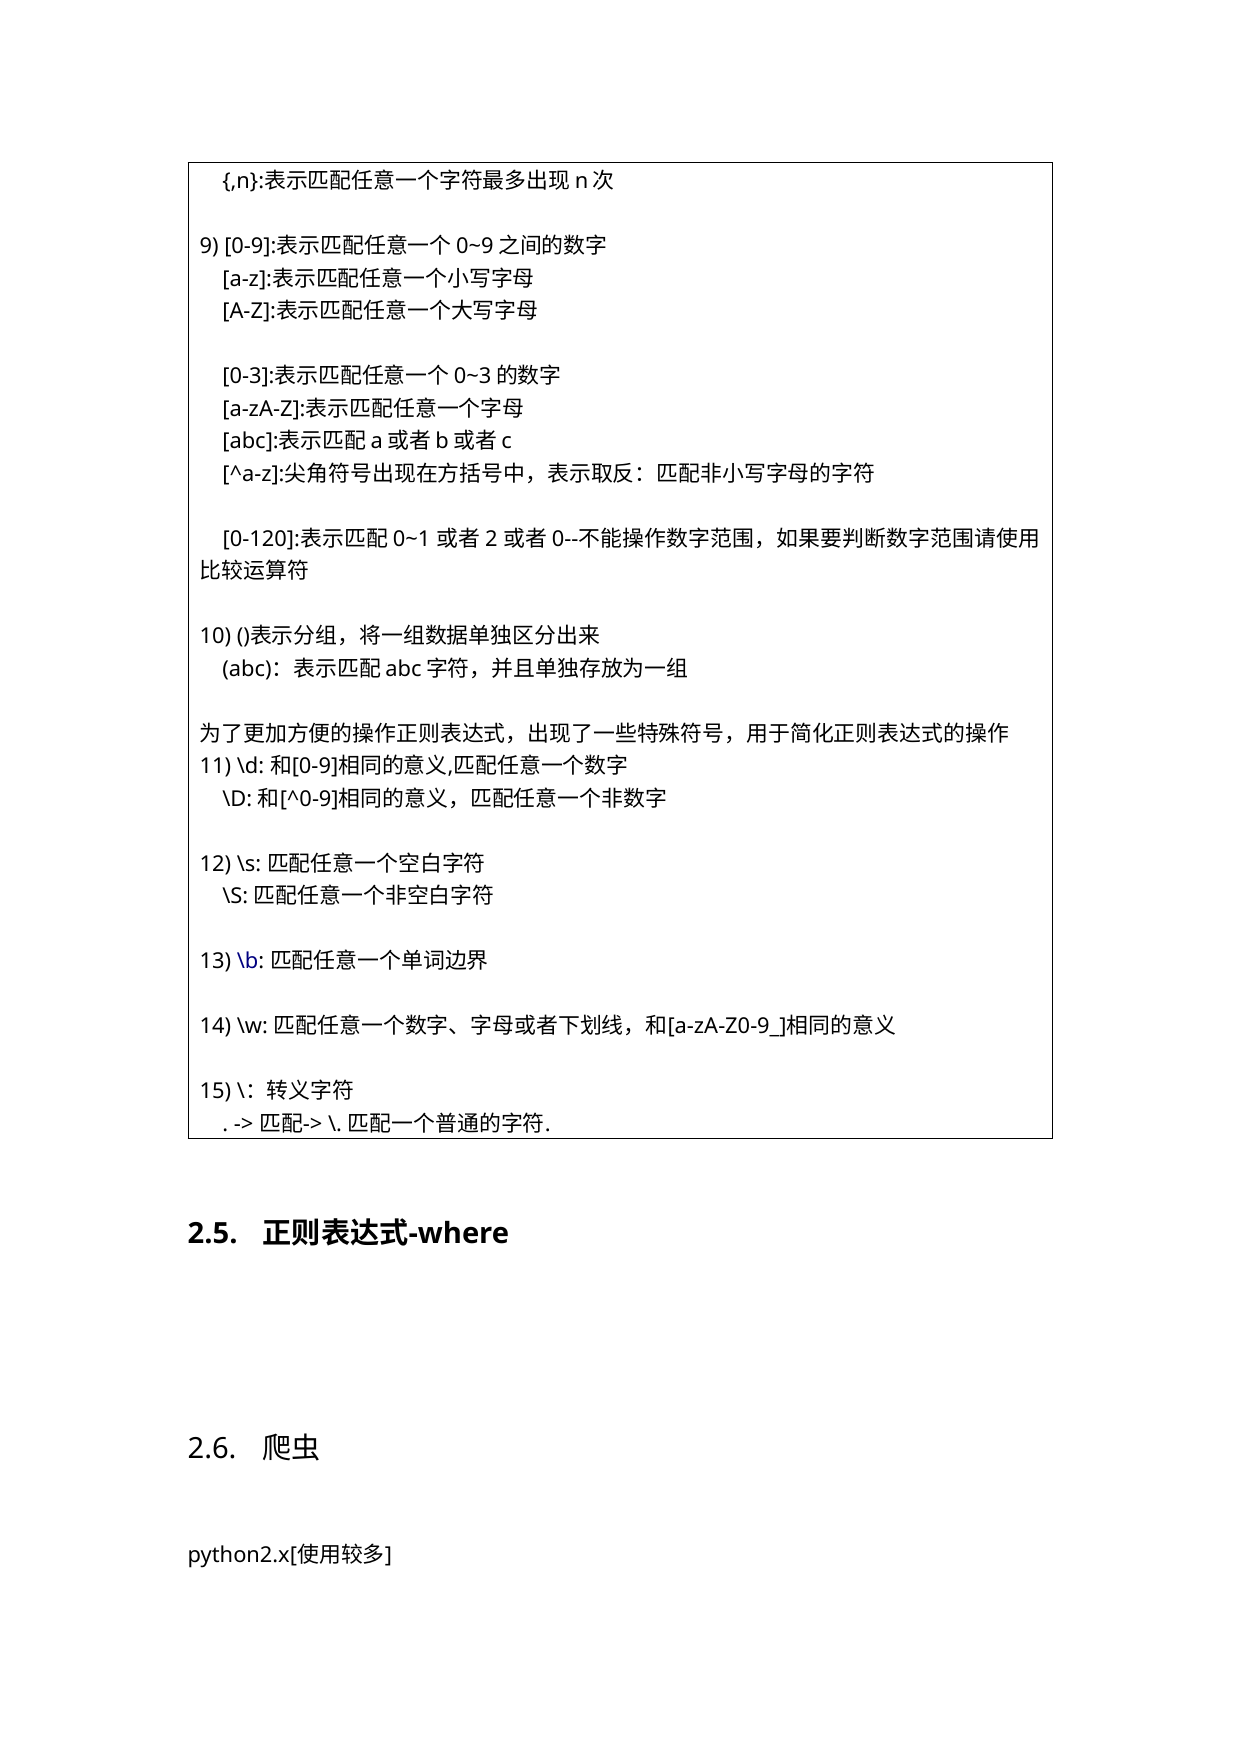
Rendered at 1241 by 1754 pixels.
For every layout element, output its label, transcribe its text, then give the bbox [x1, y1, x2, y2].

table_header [189, 163, 1052, 1138]
subtitle 爬虫 [187, 1414, 1053, 1479]
text python2.x[使用较多] [187, 1537, 1053, 1569]
subtitle 正则表达式-where [187, 1199, 1053, 1264]
